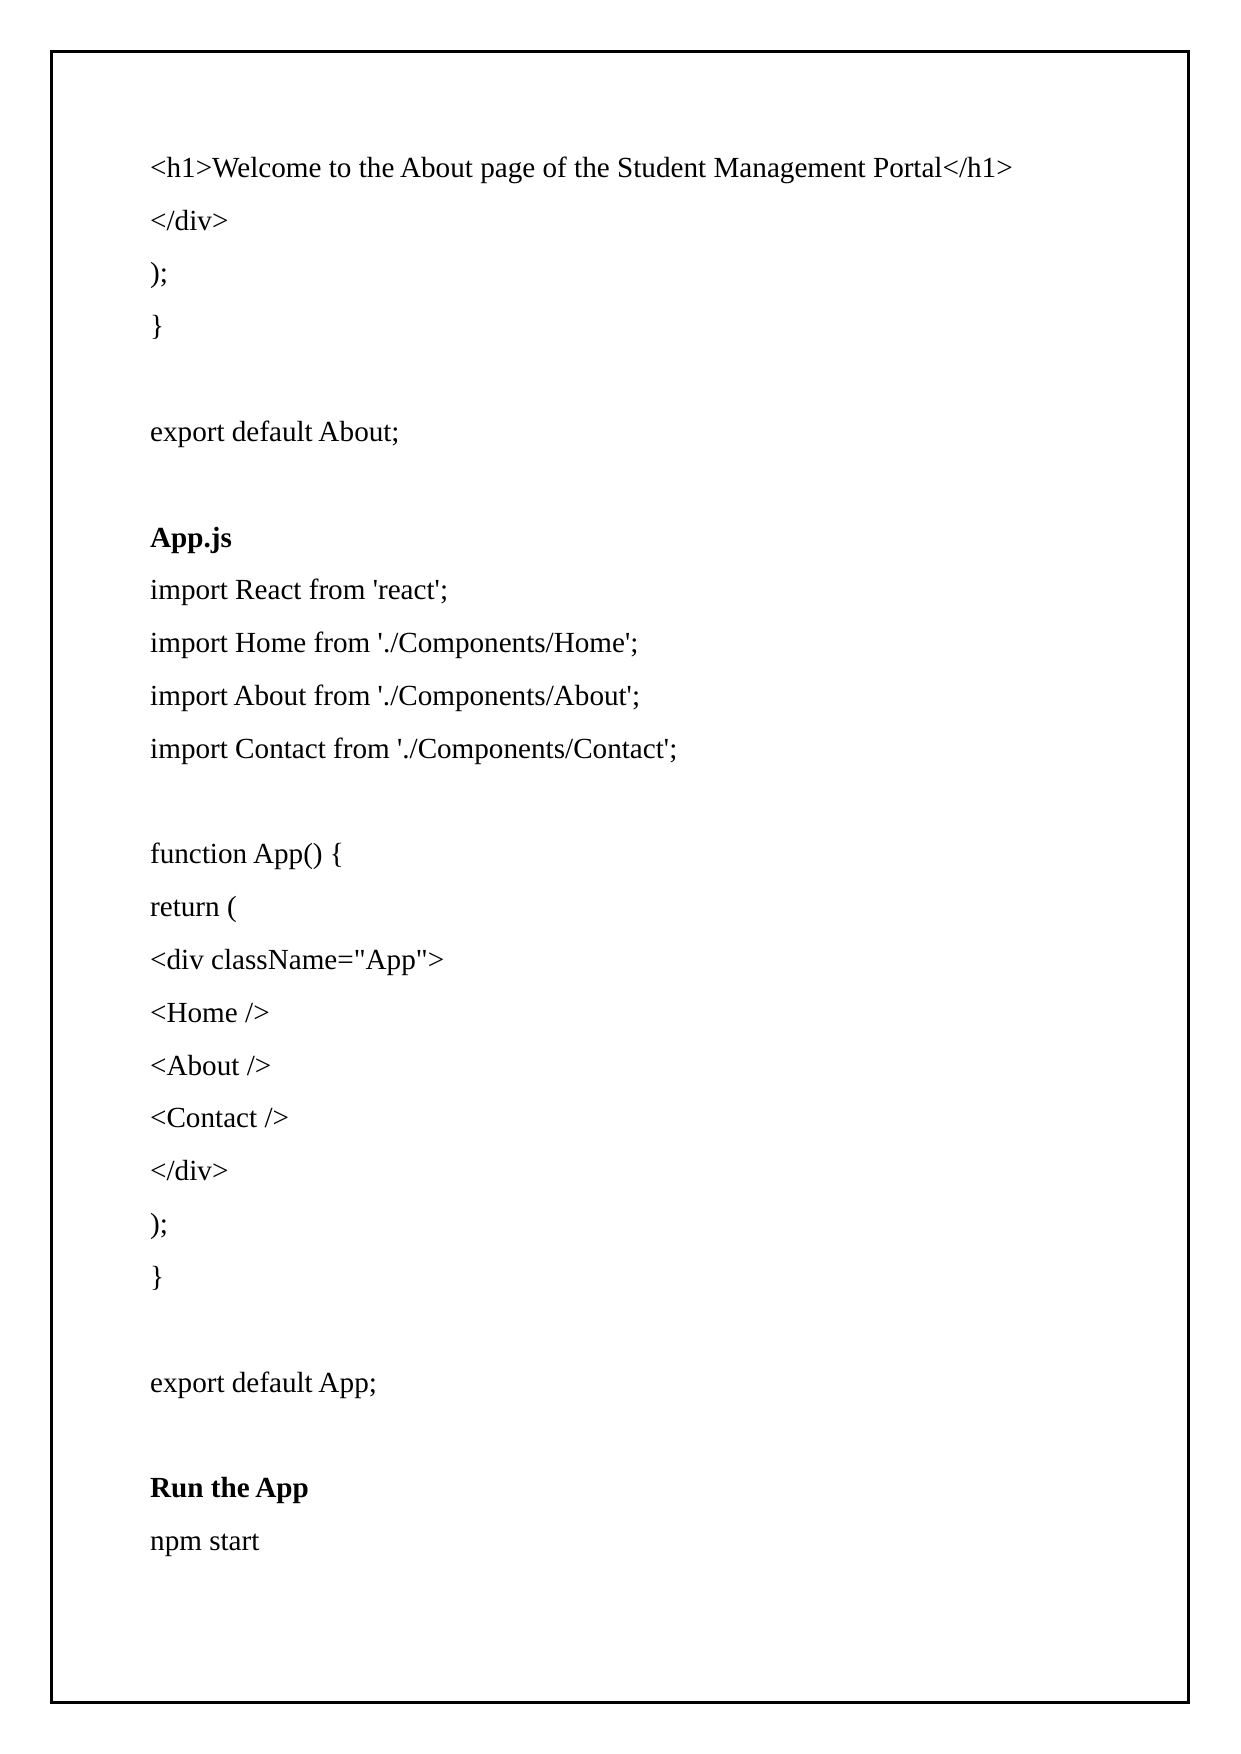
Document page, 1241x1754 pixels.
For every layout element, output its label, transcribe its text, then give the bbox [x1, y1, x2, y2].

text return ( [150, 889, 1090, 923]
text export default About; [150, 414, 1090, 448]
text App.js [150, 520, 1090, 553]
text function App() { [150, 837, 1090, 870]
text ); [150, 1206, 1090, 1240]
text } [150, 1259, 1090, 1293]
text <About /> [150, 1048, 1090, 1081]
text <Contact /> [150, 1101, 1090, 1134]
text import About from './Components/About'; [150, 678, 1090, 712]
text <Home /> [150, 995, 1090, 1028]
text Run the App [150, 1470, 1090, 1504]
text ); [150, 256, 1090, 289]
text import React from 'react'; [150, 572, 1090, 606]
text import Home from './Components/Home'; [150, 625, 1090, 659]
text import Contact from './Components/Contact'; [150, 731, 1090, 764]
text <div className="App"> [150, 942, 1090, 976]
text </div> [150, 1153, 1090, 1187]
text <h1>Welcome to the About page of the Student Management Portal</h1> [150, 150, 1090, 183]
text npm start [150, 1523, 1090, 1557]
text } [150, 308, 1090, 342]
text export default App; [150, 1365, 1090, 1398]
text </div> [150, 203, 1090, 236]
